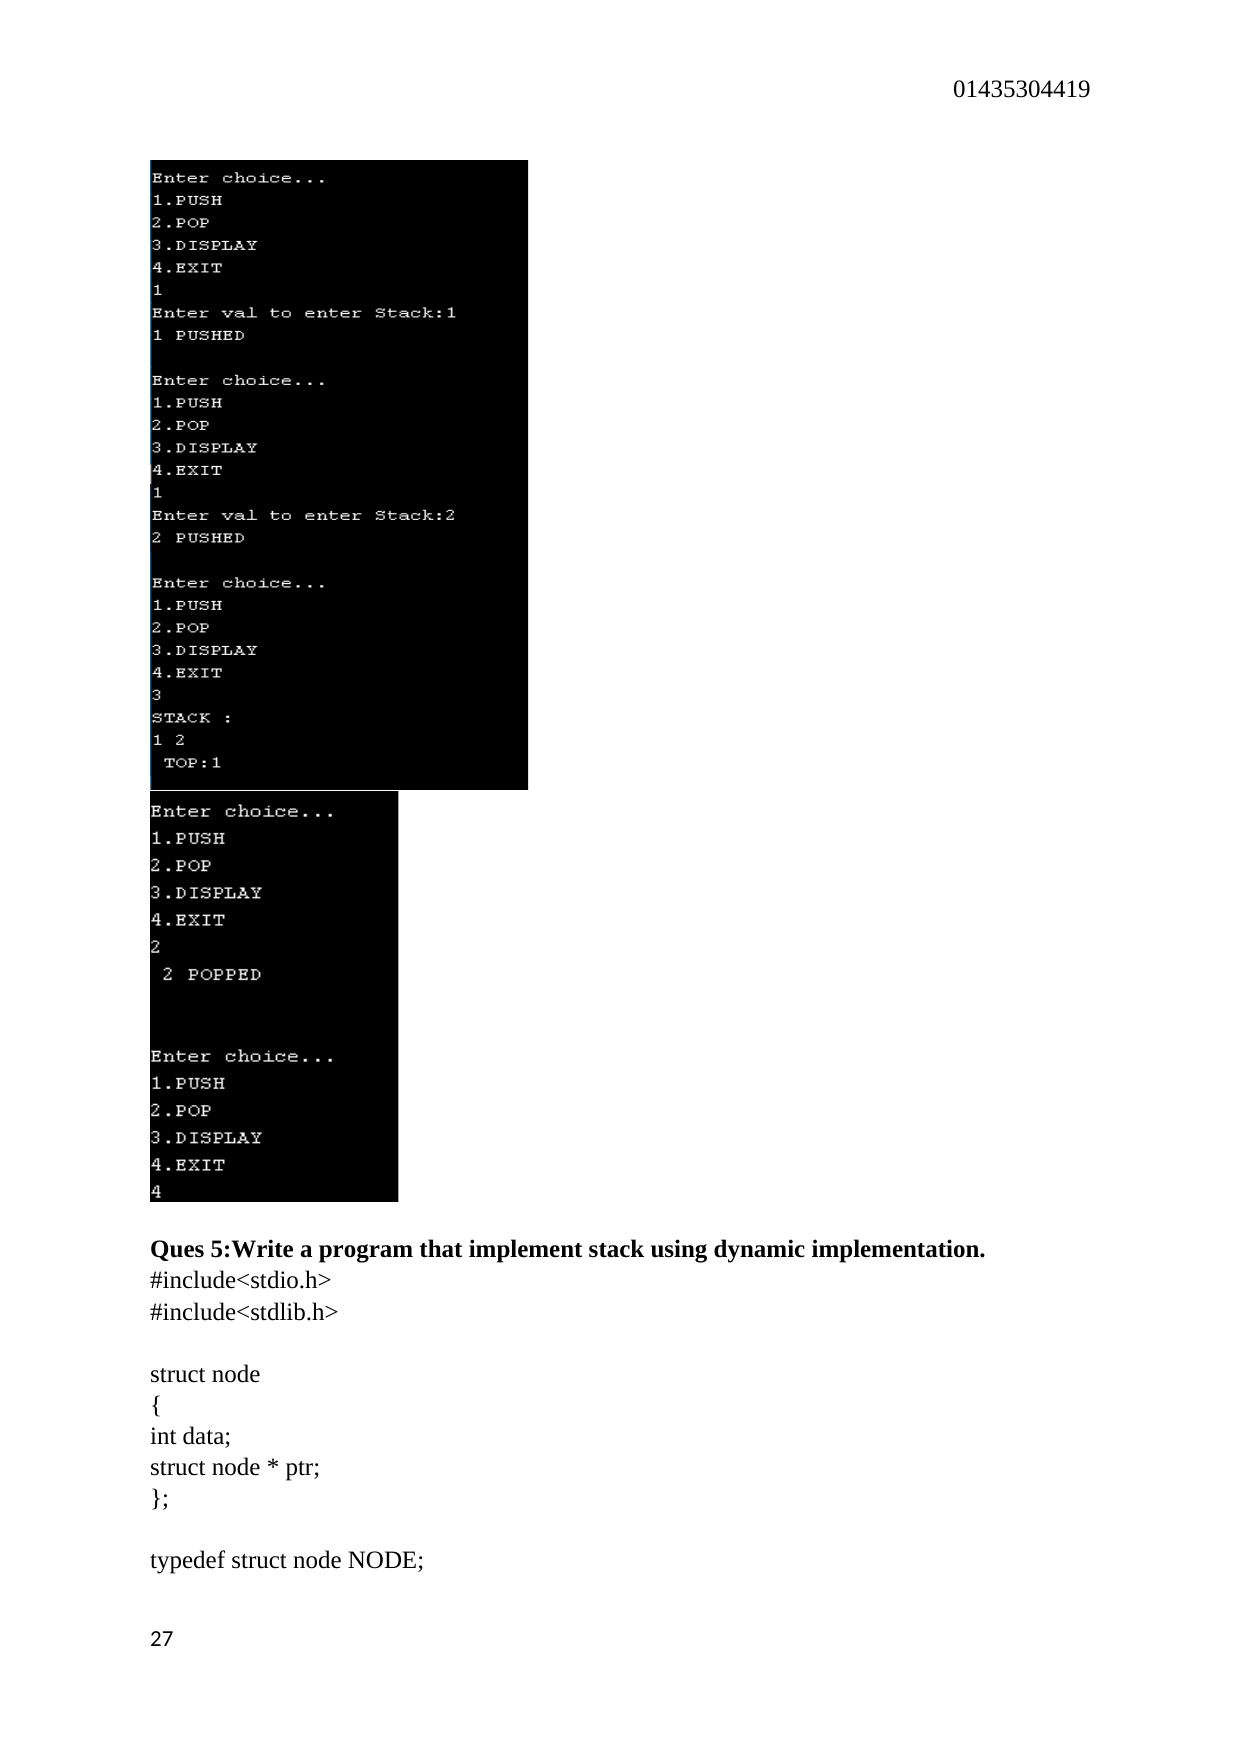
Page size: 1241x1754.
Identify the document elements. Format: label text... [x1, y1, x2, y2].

text struct node * ptr; [150, 1452, 1090, 1481]
text { [150, 1390, 1090, 1418]
picture [150, 160, 529, 790]
text int data; [150, 1421, 1090, 1449]
text typedef struct node NODE; [150, 1545, 1090, 1574]
picture [150, 791, 399, 1202]
text }; [150, 1483, 1090, 1512]
text #include<stdlib.h> [150, 1297, 1090, 1325]
text struct node [150, 1359, 1090, 1387]
text #include<stdio.h> [150, 1266, 1090, 1294]
text Ques 5:Write a program that implement stack using dynamic implementation. [150, 1234, 1090, 1263]
